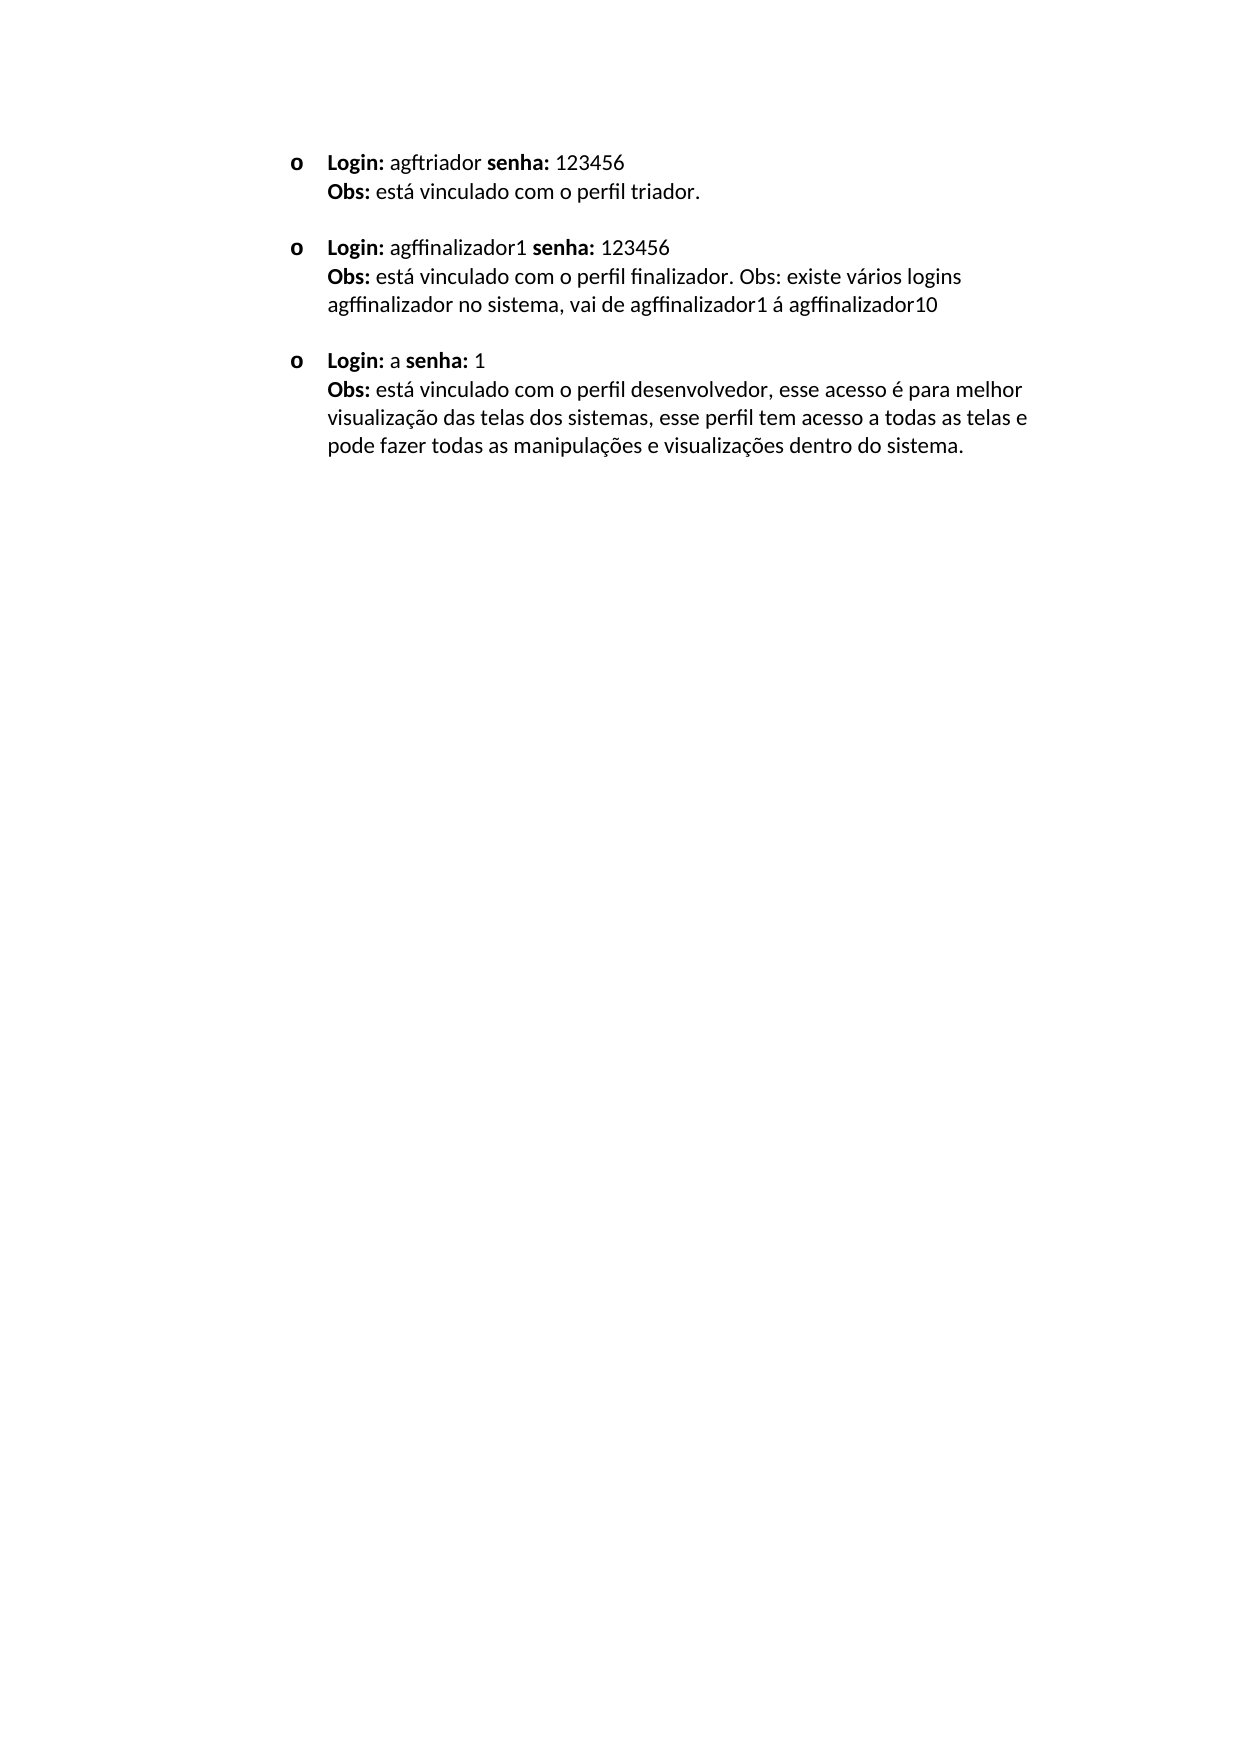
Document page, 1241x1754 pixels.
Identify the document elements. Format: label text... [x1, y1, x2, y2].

list Obs: está vinculado com o perfil triador. [327, 177, 1063, 205]
list Obs: está vinculado com o perfil finalizador. Obs: existe vários logins agffinalizador no sistema, vai de agffinalizador1 á agffinalizador10 [327, 262, 1063, 318]
list Login: agffinalizador1 senha: 123456 [290, 233, 1063, 262]
list Obs: está vinculado com o perfil desenvolvedor, esse acesso é para melhor visualização das telas dos sistemas, esse perfil tem acesso a todas as telas e pode fazer todas as manipulações e visualizações dentro do sistema. [327, 375, 1063, 459]
list Login: a senha: 1 [290, 346, 1063, 375]
list Login: agftriador senha: 123456 [290, 148, 1063, 177]
